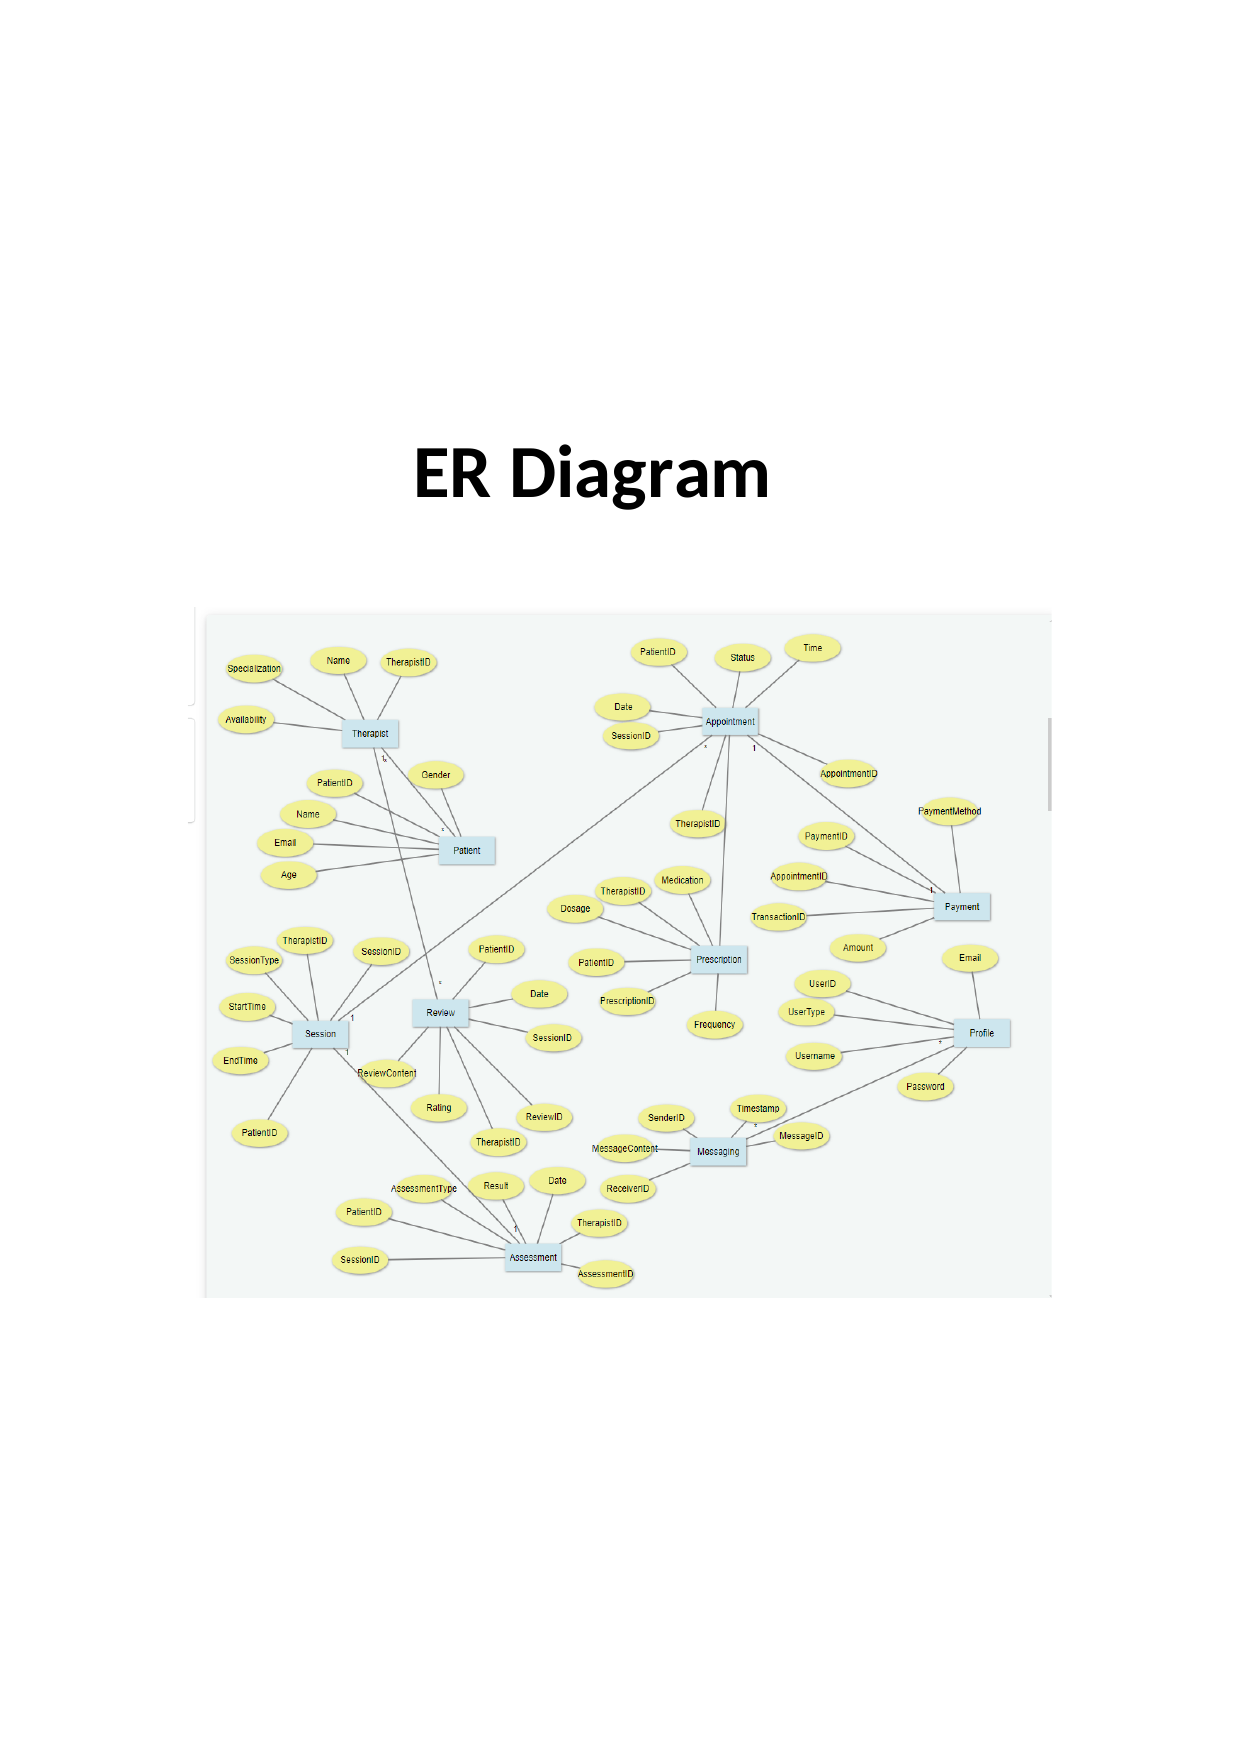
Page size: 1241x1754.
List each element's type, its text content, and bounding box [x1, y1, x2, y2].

picture [187, 607, 1052, 1298]
list ER Diagram [187, 425, 1053, 516]
